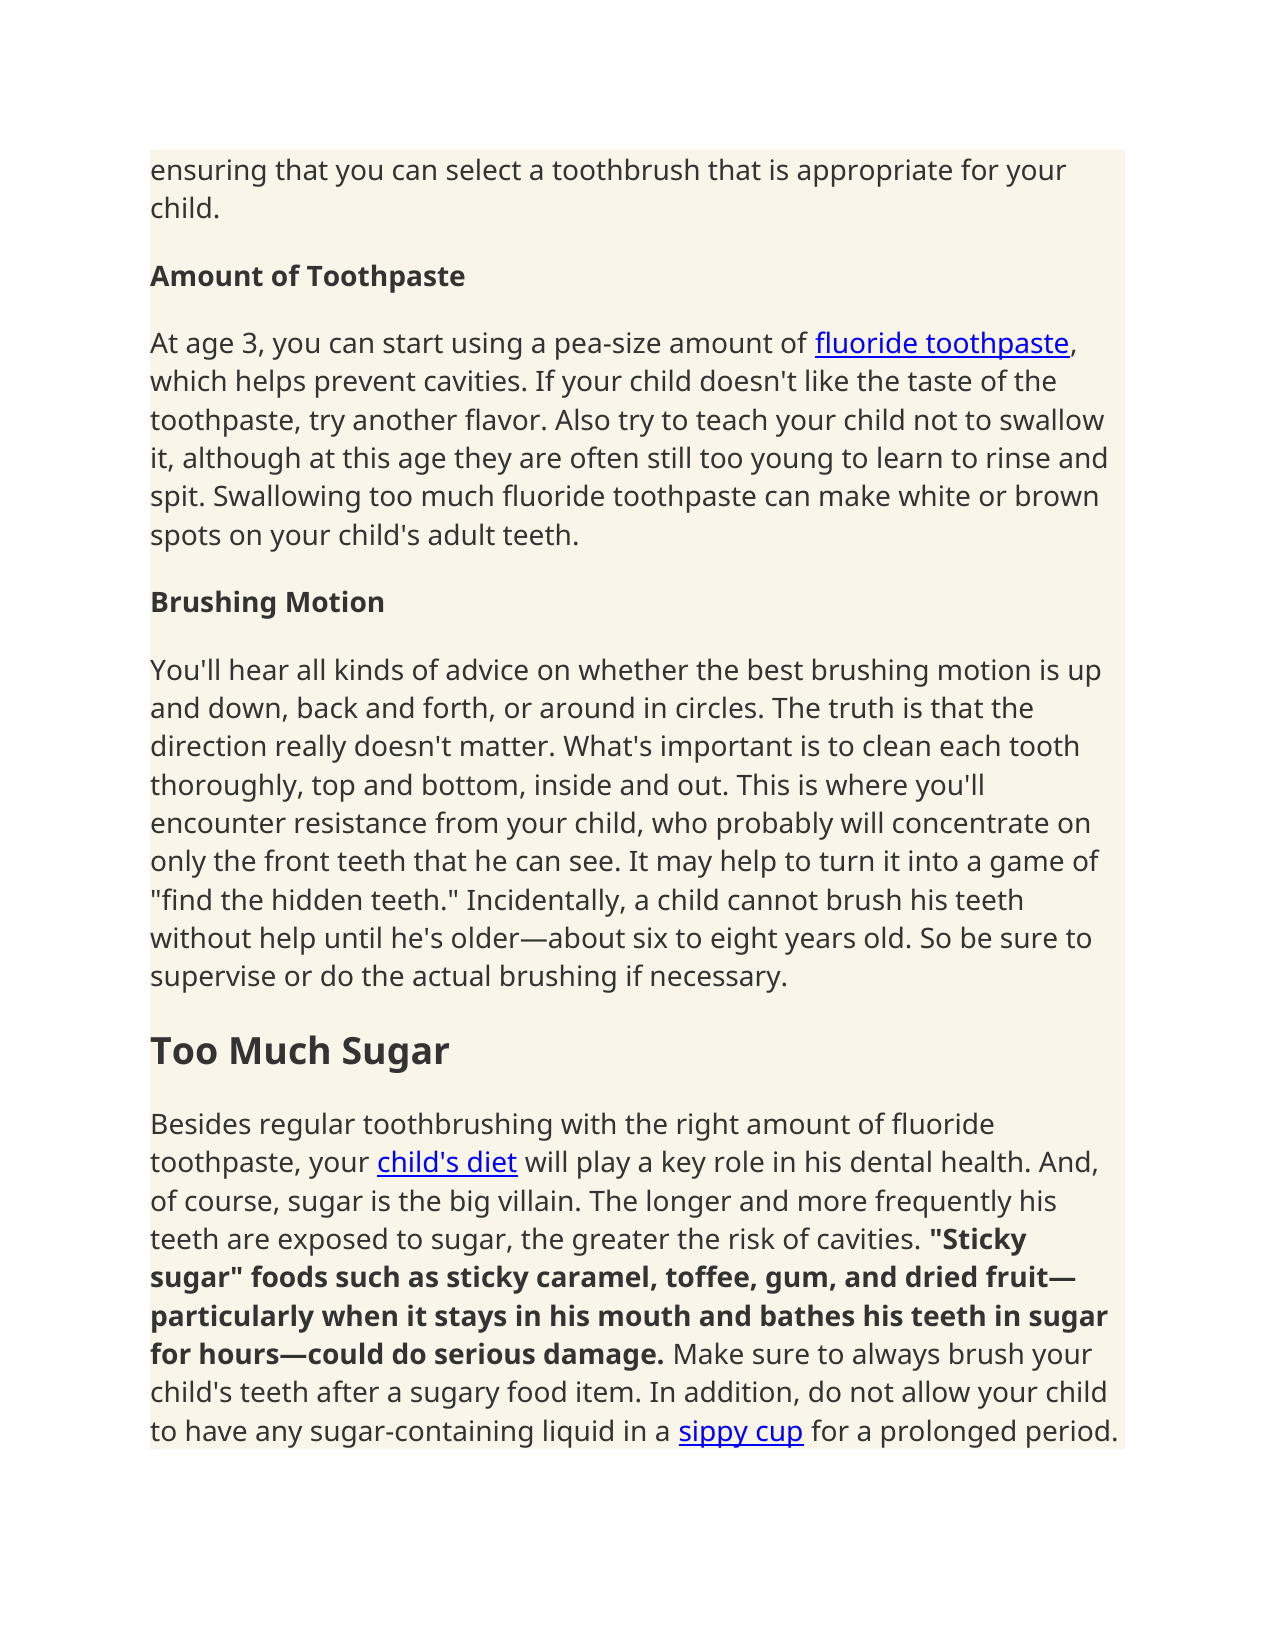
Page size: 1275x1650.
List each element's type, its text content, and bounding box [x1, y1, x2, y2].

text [150, 150, 1125, 227]
text You'll hear all kinds of advice on whether the best brushing motion is up and down, back and forth, or around in circles. The truth is that the direction really doesn't matter. What's important is to clean each tooth thoroughly, top and bottom, inside and out. This is where you'll encounter resistance from your child, who probably will concentrate on only the front teeth that he can see. It may help to turn it into a game of "find the hidden teeth." Incidentally, a child cannot brush his teeth without help until he's older—about six to eight years old. So be sure to supervise or do the actual brushing if necessary. [150, 650, 1125, 995]
text Amount of Toothpaste [150, 256, 1125, 294]
text Besides regular toothbrushing with the right amount of fluoride toothpaste, your child's diet will play a key role in his dental health. And, of course, sugar is the big villain. The longer and more frequently his teeth are exposed to sugar, the greater the risk of cavities. "Sticky sugar" foods such as sticky caramel, toffee, gum, and dried fruit—particularly when it stays in his mouth and bathes his teeth in sugar for hours—could do serious damage. Make sure to always brush your child's teeth after a sugary food item. In addition, do not allow your child to have any sugar-containing liquid in a sippy cup for a prolonged period. [150, 1104, 1125, 1449]
text Brushing Motion [150, 582, 1125, 621]
text At age 3, you can start using a pea-size amount of fluoride toothpaste, which helps prevent cavities. If your child doesn't like the taste of the toothpaste, try another flavor. Also try to teach your child not to swallow it, although at this age they are often still too young to learn to rinse and spit. Swallowing too much fluoride toothpaste can make white or brown spots on your child's adult teeth. [150, 323, 1125, 553]
text Too Much Sugar [150, 1024, 1125, 1075]
